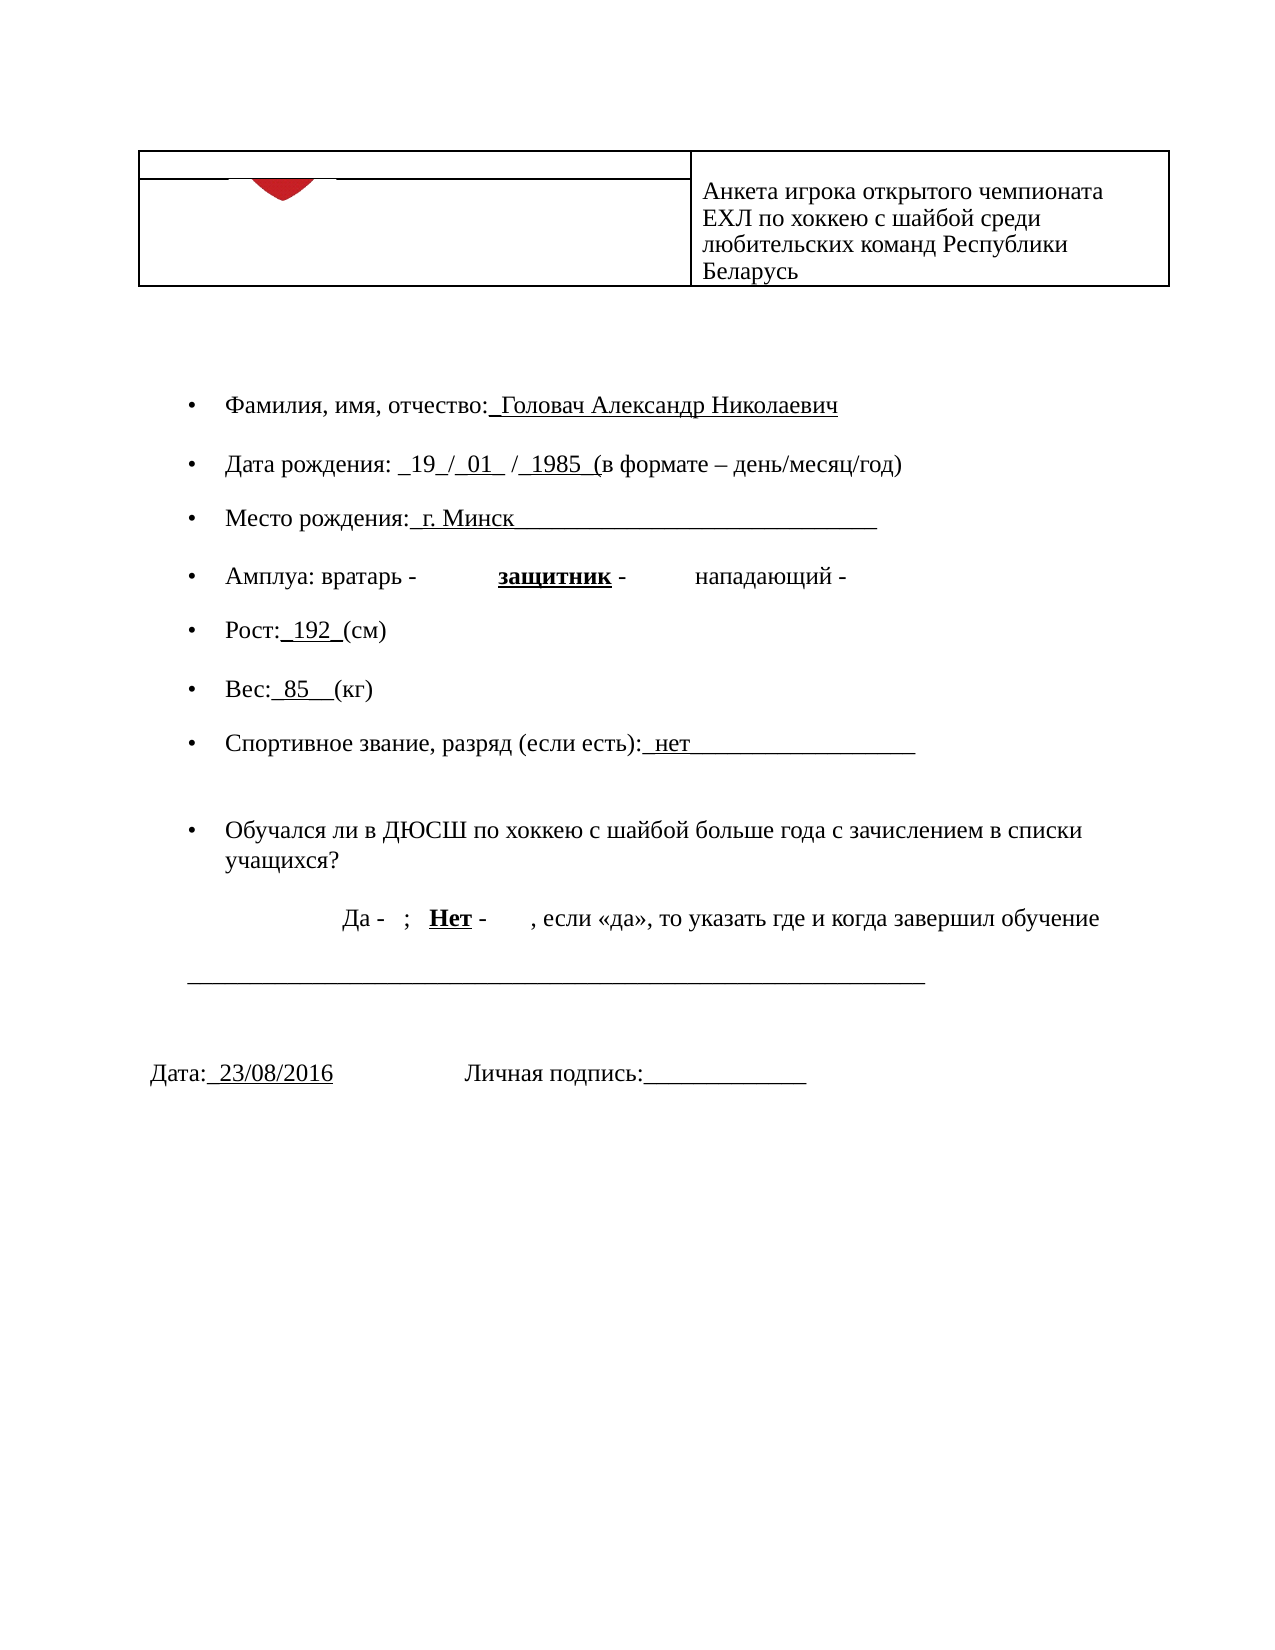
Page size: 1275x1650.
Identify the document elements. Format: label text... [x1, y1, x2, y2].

text Да - ; Нет - , если «да», то указать где и когда завершил обучение [225, 903, 1125, 932]
list Рост:_192_(см) [187, 616, 1125, 645]
list Место рождения:_г. Минск_____________________________ [187, 503, 1125, 532]
list Вес:_85__(кг) [187, 674, 1125, 703]
list Амплуа: вратарь - защитник - нападающий - [187, 561, 1140, 591]
table_header [140, 152, 690, 178]
text Дата:_23/08/2016 Личная подпись:_____________ [150, 1061, 1125, 1086]
table_cell [140, 180, 690, 285]
table_header Анкета игрока открытого чемпионата ЕХЛ по хоккею с шайбой среди любительских команд Республики Беларусь [692, 152, 1168, 285]
text ___________________________________________________________ [150, 961, 1125, 986]
list Дата рождения: _19_/_01_ /_1985_(в формате – день/месяц/год) [187, 449, 1125, 478]
list Фамилия, имя, отчество:_Головач Александр Николаевич [187, 391, 1125, 420]
list Обучался ли в ДЮСШ по хоккею с шайбой больше года с зачислением в списки учащихся? [187, 816, 1125, 874]
list Спортивное звание, разряд (если есть):_нет__________________ [187, 728, 1125, 757]
